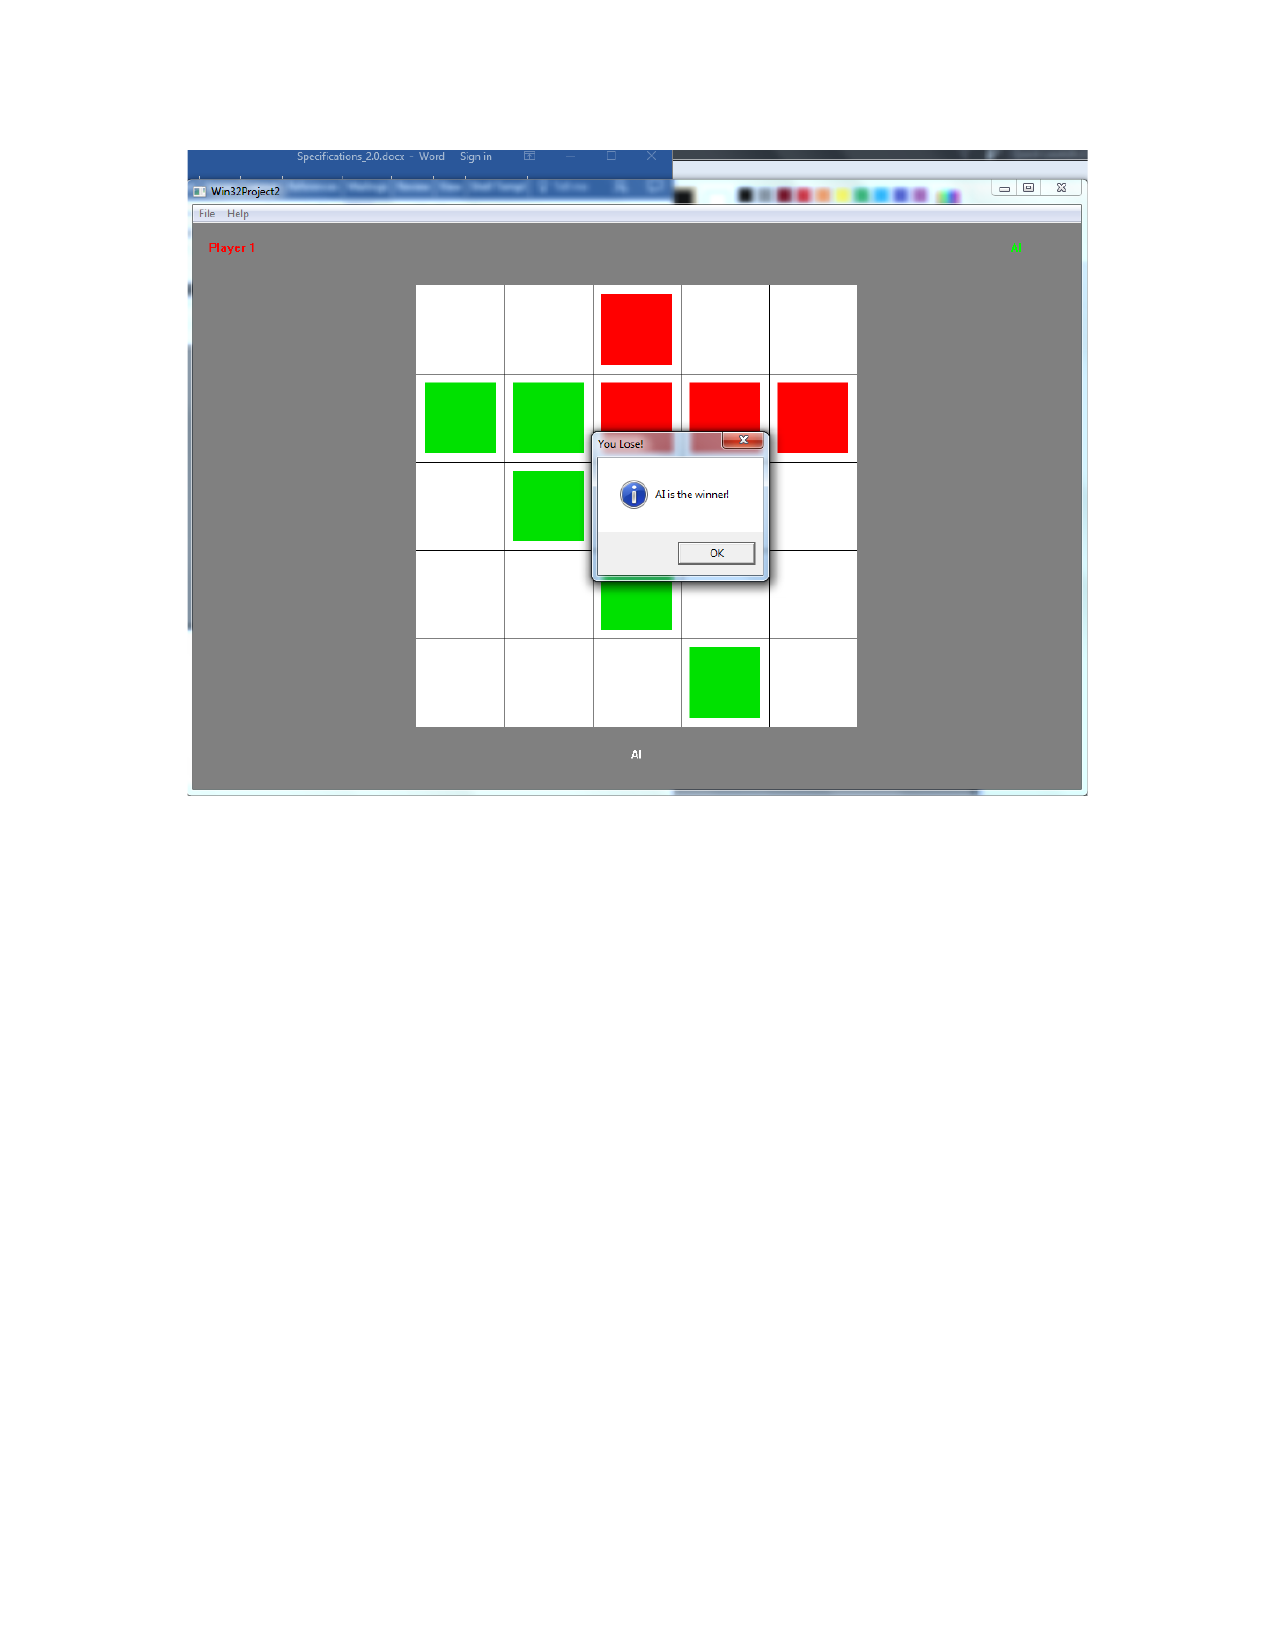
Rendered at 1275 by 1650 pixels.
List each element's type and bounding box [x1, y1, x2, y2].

picture [187, 150, 1088, 796]
